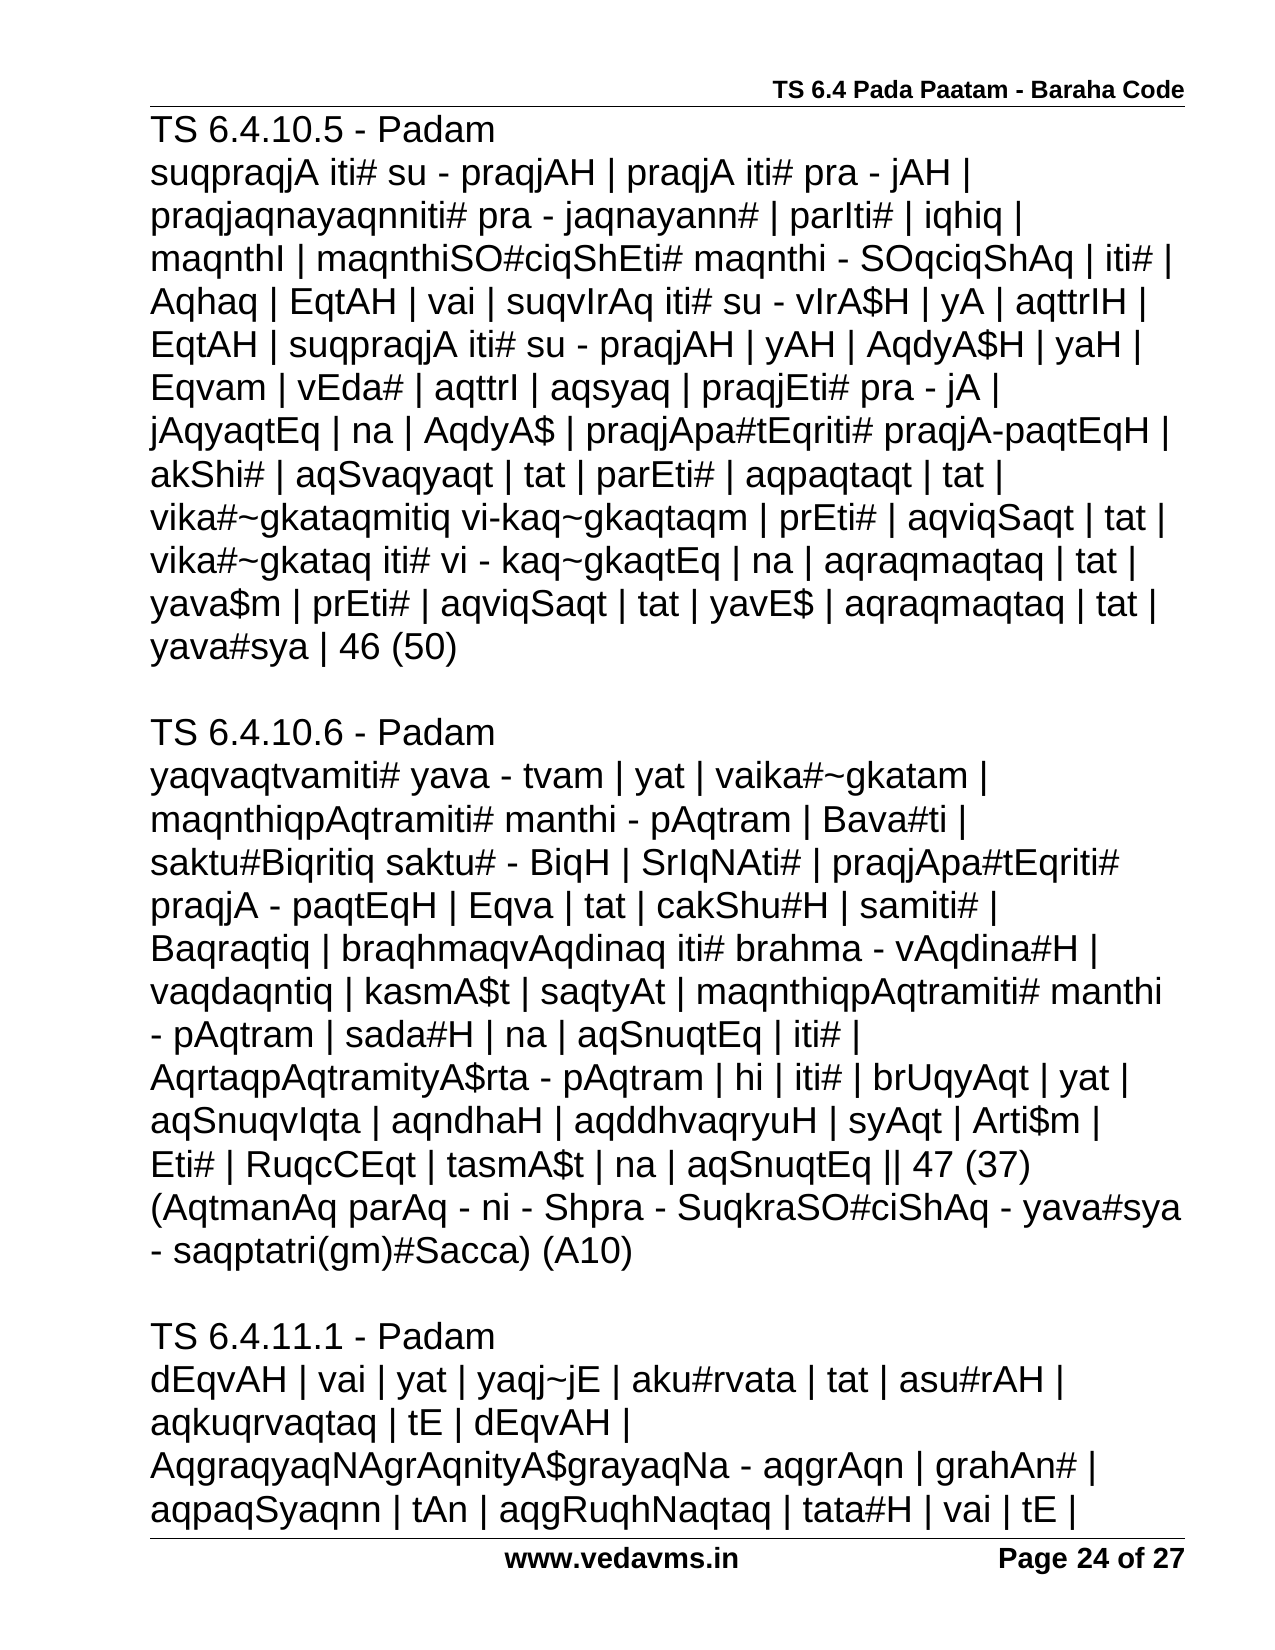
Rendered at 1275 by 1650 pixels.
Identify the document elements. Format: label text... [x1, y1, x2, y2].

text AqrtaqpAqtramityA$rta - pAqtram | hi | iti# | brUqyAqt | yat | aqSnuqvIqta | aqndhaH | aqddhvaqryuH | syAqt | Arti$m | Eti# | RuqcCEqt | tasmA$t | na | aqSnuqtEq || 47 (37) [150, 1056, 1185, 1185]
text TS 6.4.10.5 - Padam [150, 107, 1185, 150]
text suqpraqjA iti# su - praqjAH | praqjA iti# pra - jAH | praqjaqnayaqnniti# pra - jaqnayann# | parIti# | iqhiq | maqnthI | maqnthiSO#ciqShEti# maqnthi - SOqciqShAq | iti# | Aqhaq | EqtAH | vai | suqvIrAq iti# su - vIrA$H | yA | aqttrIH | EqtAH | suqpraqjA iti# su - praqjAH | yAH | AqdyA$H | yaH | Eqvam | vEda# | aqttrI | aqsyaq | praqjEti# pra - jA | jAqyaqtEq | na | AqdyA$ | praqjApa#tEqriti# praqjA-paqtEqH | akShi# | aqSvaqyaqt | tat | parEti# | aqpaqtaqt | tat | vika#~gkataqmitiq vi-kaq~gkaqtaqm | prEti# | aqviqSaqt | tat | vika#~gkataq iti# vi - kaq~gkaqtEq | na | aqraqmaqtaq | tat | yava$m | prEti# | aqviqSaqt | tat | yavE$ | aqraqmaqtaq | tat | yava#sya | 46 (50) [150, 150, 1185, 667]
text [150, 1357, 1185, 1530]
text TS 6.4.11.1 - Padam [150, 1314, 1185, 1357]
text (AqtmanAq parAq - ni - Shpra - SuqkraSO#ciShAq - yava#sya - saqptatri(gm)#Sacca) (A10) [150, 1185, 1185, 1271]
text yaqvaqtvamiti# yava - tvam | yat | vaika#~gkatam | maqnthiqpAqtramiti# manthi - pAqtram | Bava#ti | saktu#Biqritiq saktu# - BiqH | SrIqNAti# | praqjApa#tEqriti# praqjA - paqtEqH | Eqva | tat | cakShu#H | samiti# | Baqraqtiq | braqhmaqvAqdinaq iti# brahma - vAqdina#H | vaqdaqntiq | kasmA$t | saqtyAt | maqnthiqpAqtramiti# manthi - pAqtram | sada#H | na | aqSnuqtEq | iti# | [150, 754, 1185, 1056]
text TS 6.4.10.6 - Padam [150, 711, 1185, 754]
